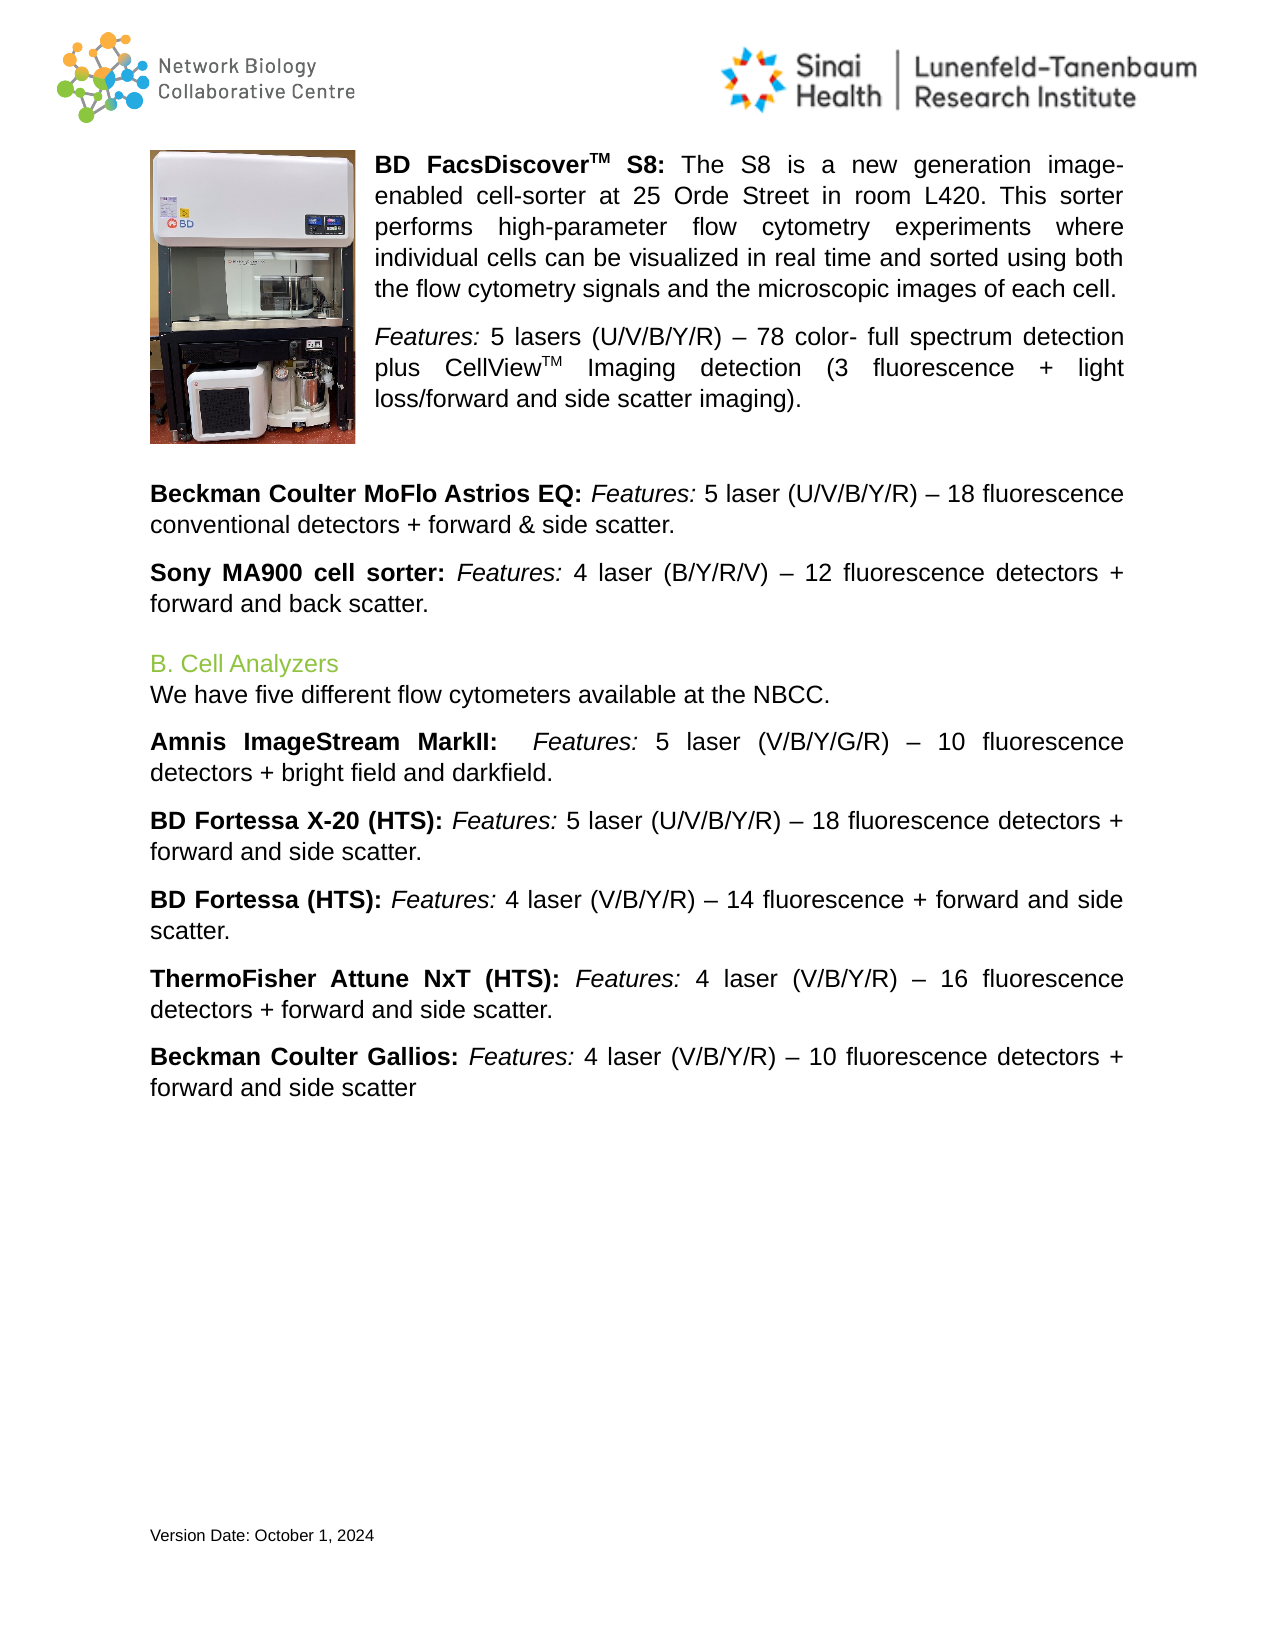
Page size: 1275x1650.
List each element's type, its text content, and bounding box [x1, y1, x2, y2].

text Sony MA900 cell sorter: Features: 4 laser (B/Y/R/V) – 12 fluorescence detectors + forward and back scatter. [150, 558, 1125, 618]
text BD FacsDiscoverTM S8: The S8 is a new generation image-enabled cell-sorter at 25 Orde Street in room L420. This sorter performs high-parameter flow cytometry experiments where individual cells can be visualized in real time and sorted using both the flow cytometry signals and the microscopic images of each cell. [356, 150, 1125, 303]
text We have five different flow cytometers available at the NBCC. [150, 680, 1125, 708]
picture [57, 32, 355, 123]
picture [150, 150, 356, 444]
text Features: 5 lasers (U/V/B/Y/R) – 78 color- full spectrum detection plus CellViewTM Imaging detection (3 fluorescence + light loss/forward and side scatter imaging). [356, 322, 1125, 413]
text BD Fortessa (HTS): Features: 4 laser (V/B/Y/R) – 14 fluorescence + forward and side scatter. [150, 885, 1125, 945]
text BD Fortessa X-20 (HTS): Features: 5 laser (U/V/B/Y/R) – 18 fluorescence detectors + forward and side scatter. [150, 806, 1125, 866]
text Beckman Coulter Gallios: Features: 4 laser (V/B/Y/R) – 10 fluorescence detectors + forward and side scatter [150, 1042, 1125, 1102]
text ThermoFisher Attune NxT (HTS): Features: 4 laser (V/B/Y/R) – 16 fluorescence detectors + forward and side scatter. [150, 964, 1125, 1023]
text Amnis ImageStream MarkII: Features: 5 laser (V/B/Y/G/R) – 10 fluorescence detectors + bright field and darkfield. [150, 727, 1125, 787]
text Beckman Coulter MoFlo Astrios EQ: Features: 5 laser (U/V/B/Y/R) – 18 fluorescence conventional detectors + forward & side scatter. [150, 479, 1125, 539]
subtitle B. Cell Analyzers [150, 649, 1125, 677]
picture [704, 32, 1214, 123]
